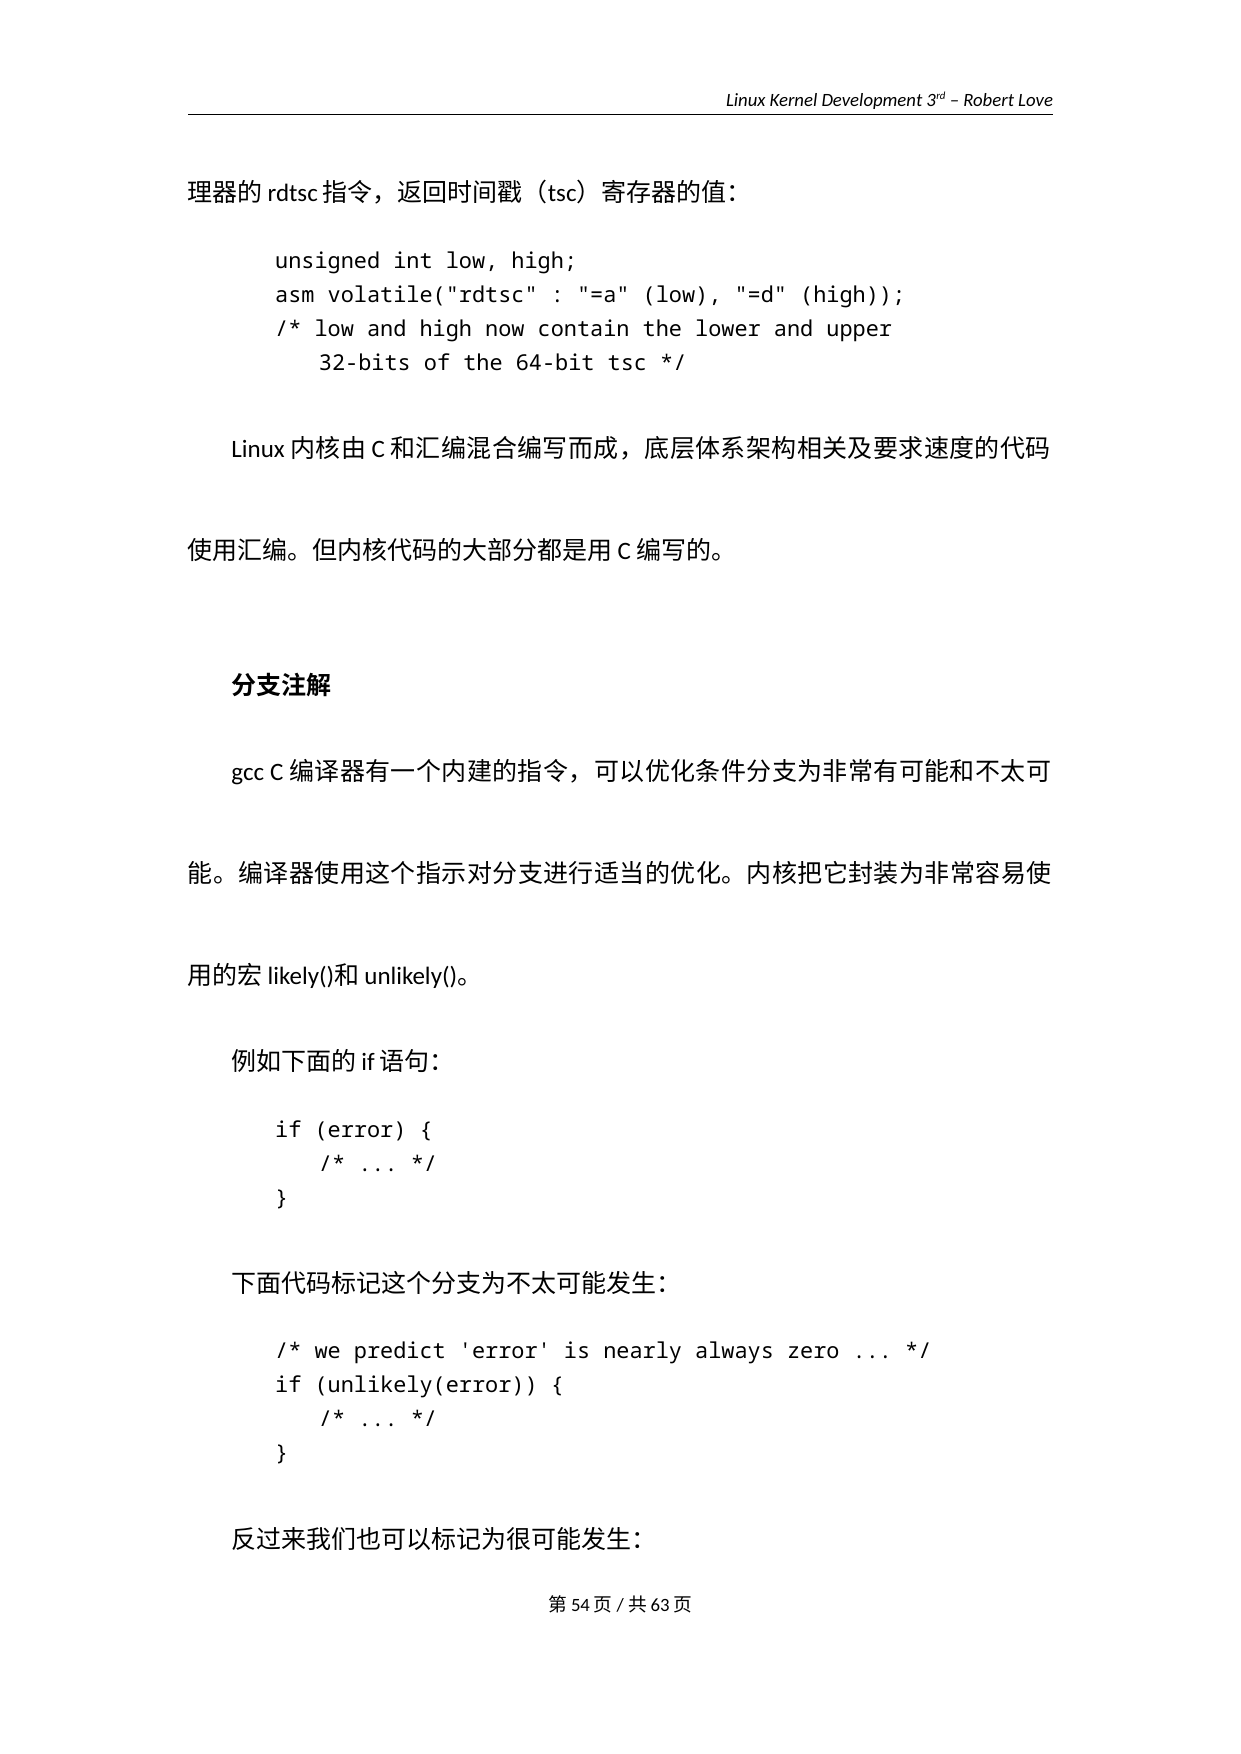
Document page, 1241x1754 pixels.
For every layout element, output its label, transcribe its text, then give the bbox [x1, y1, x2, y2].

text } [231, 1179, 1053, 1213]
text gcc C编译器有一个内建的指令，可以优化条件分支为非常有可能和不太可能。编译器使用这个指示对分支进行适当的优化。内核把它封装为非常容易使用的宏likely()和unlikely()。 [187, 736, 1053, 1007]
text /* low and high now contain the lower and upper [231, 311, 1053, 345]
text 32-bits of the 64-bit tsc */ [275, 345, 1053, 379]
text Linux内核由C和汇编混合编写而成，底层体系架构相关及要求速度的代码使用汇编。但内核代码的大部分都是用C编写的。 [187, 413, 1053, 582]
text if (error) { [231, 1112, 1053, 1146]
text if (unlikely(error)) { [231, 1367, 1053, 1401]
text asm volatile("rdtsc" : "=a" (low), "=d" (high)); [231, 277, 1053, 311]
text 分支注解 [187, 650, 1053, 718]
text } [231, 1435, 1053, 1469]
text /* ... */ [275, 1401, 1053, 1435]
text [187, 157, 1053, 225]
text /* we predict 'error' is nearly always zero ... */ [231, 1333, 1053, 1367]
text 反过来我们也可以标记为很可能发生： [187, 1503, 1053, 1571]
text unsigned int low, high; [231, 243, 1053, 277]
text /* ... */ [275, 1146, 1053, 1179]
text 例如下面的if语句： [187, 1026, 1053, 1093]
text 下面代码标记这个分支为不太可能发生： [187, 1247, 1053, 1315]
